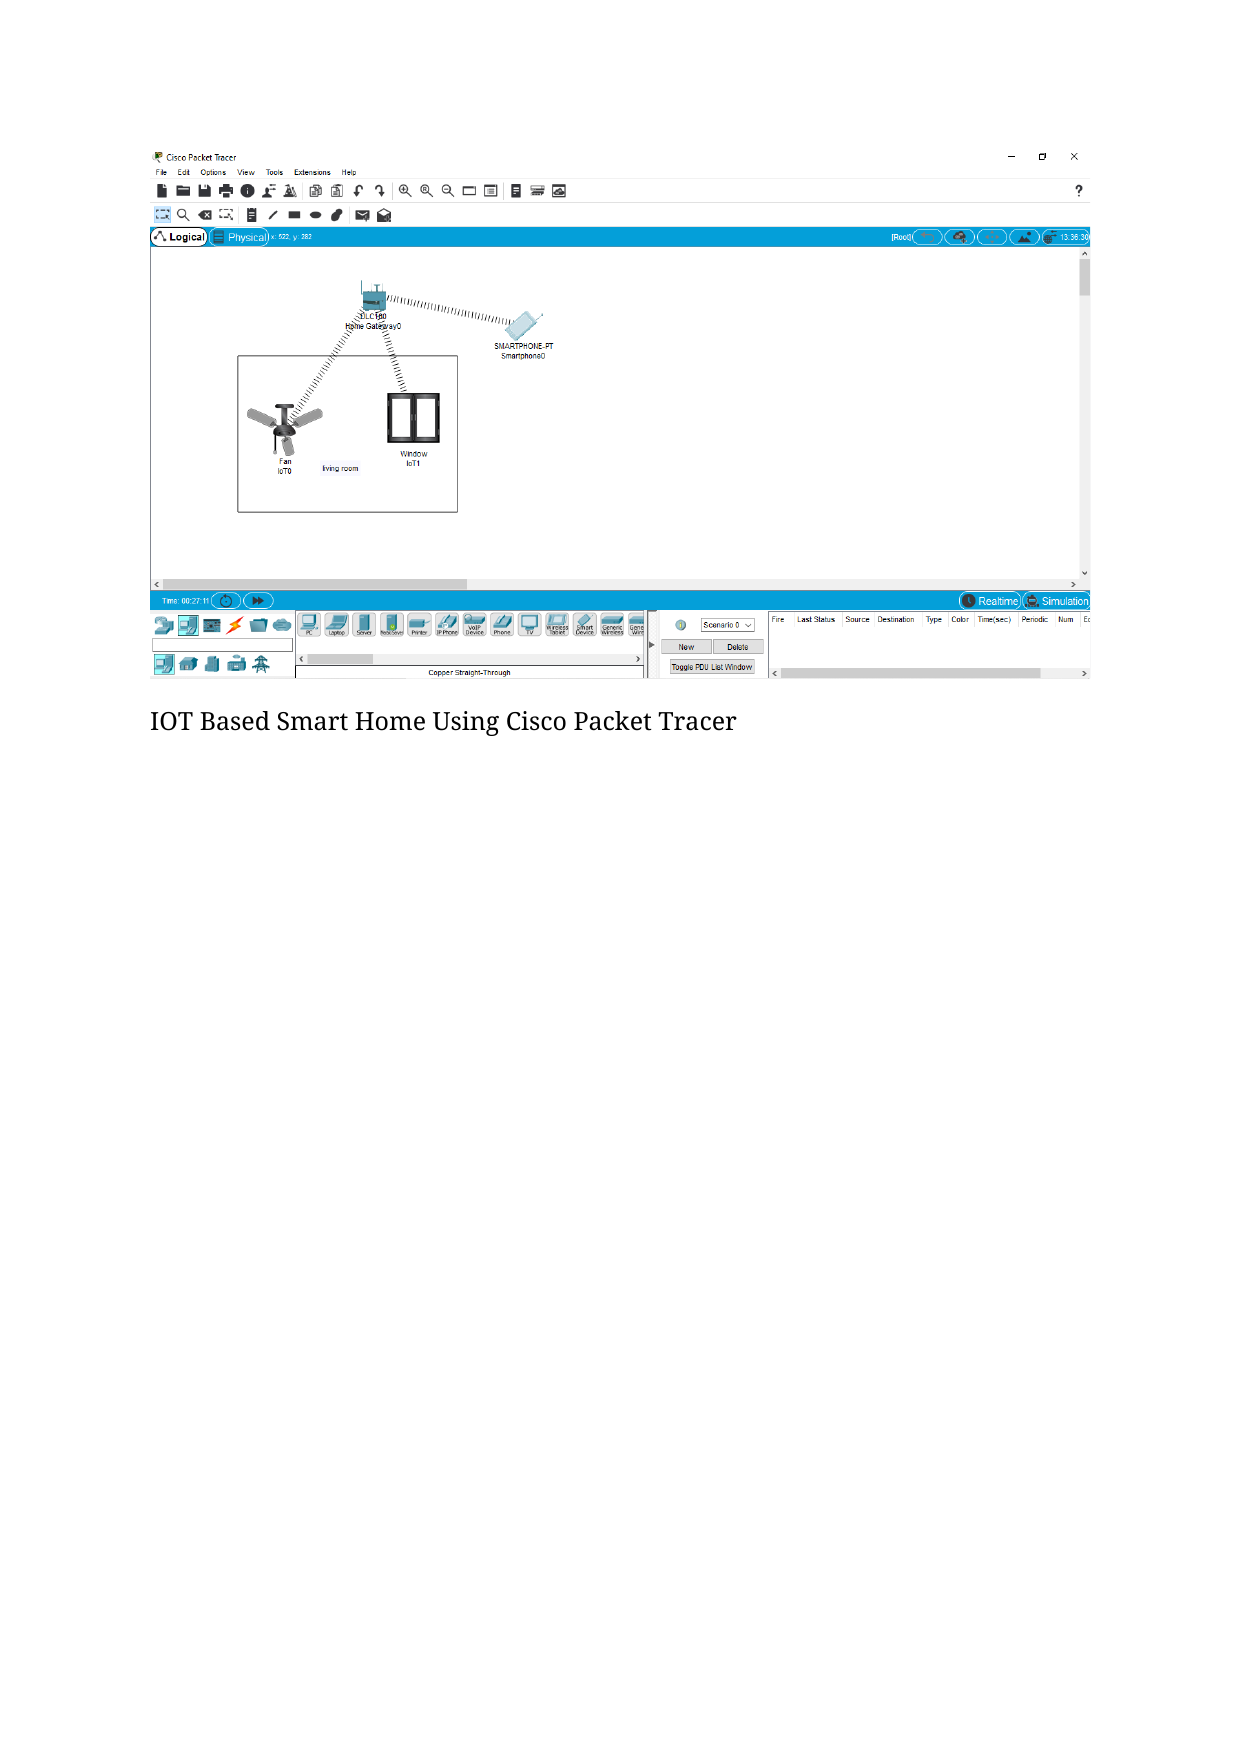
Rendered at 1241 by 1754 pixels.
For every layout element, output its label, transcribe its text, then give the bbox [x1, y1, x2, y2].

picture [954, 232, 965, 244]
picture [1043, 236, 1051, 244]
picture [253, 598, 262, 603]
picture [150, 610, 1091, 679]
picture [1027, 596, 1038, 606]
text IOT Based Smart Home Using Cisco Packet Tracer [150, 703, 1090, 738]
picture [963, 595, 975, 607]
picture [150, 150, 1091, 592]
